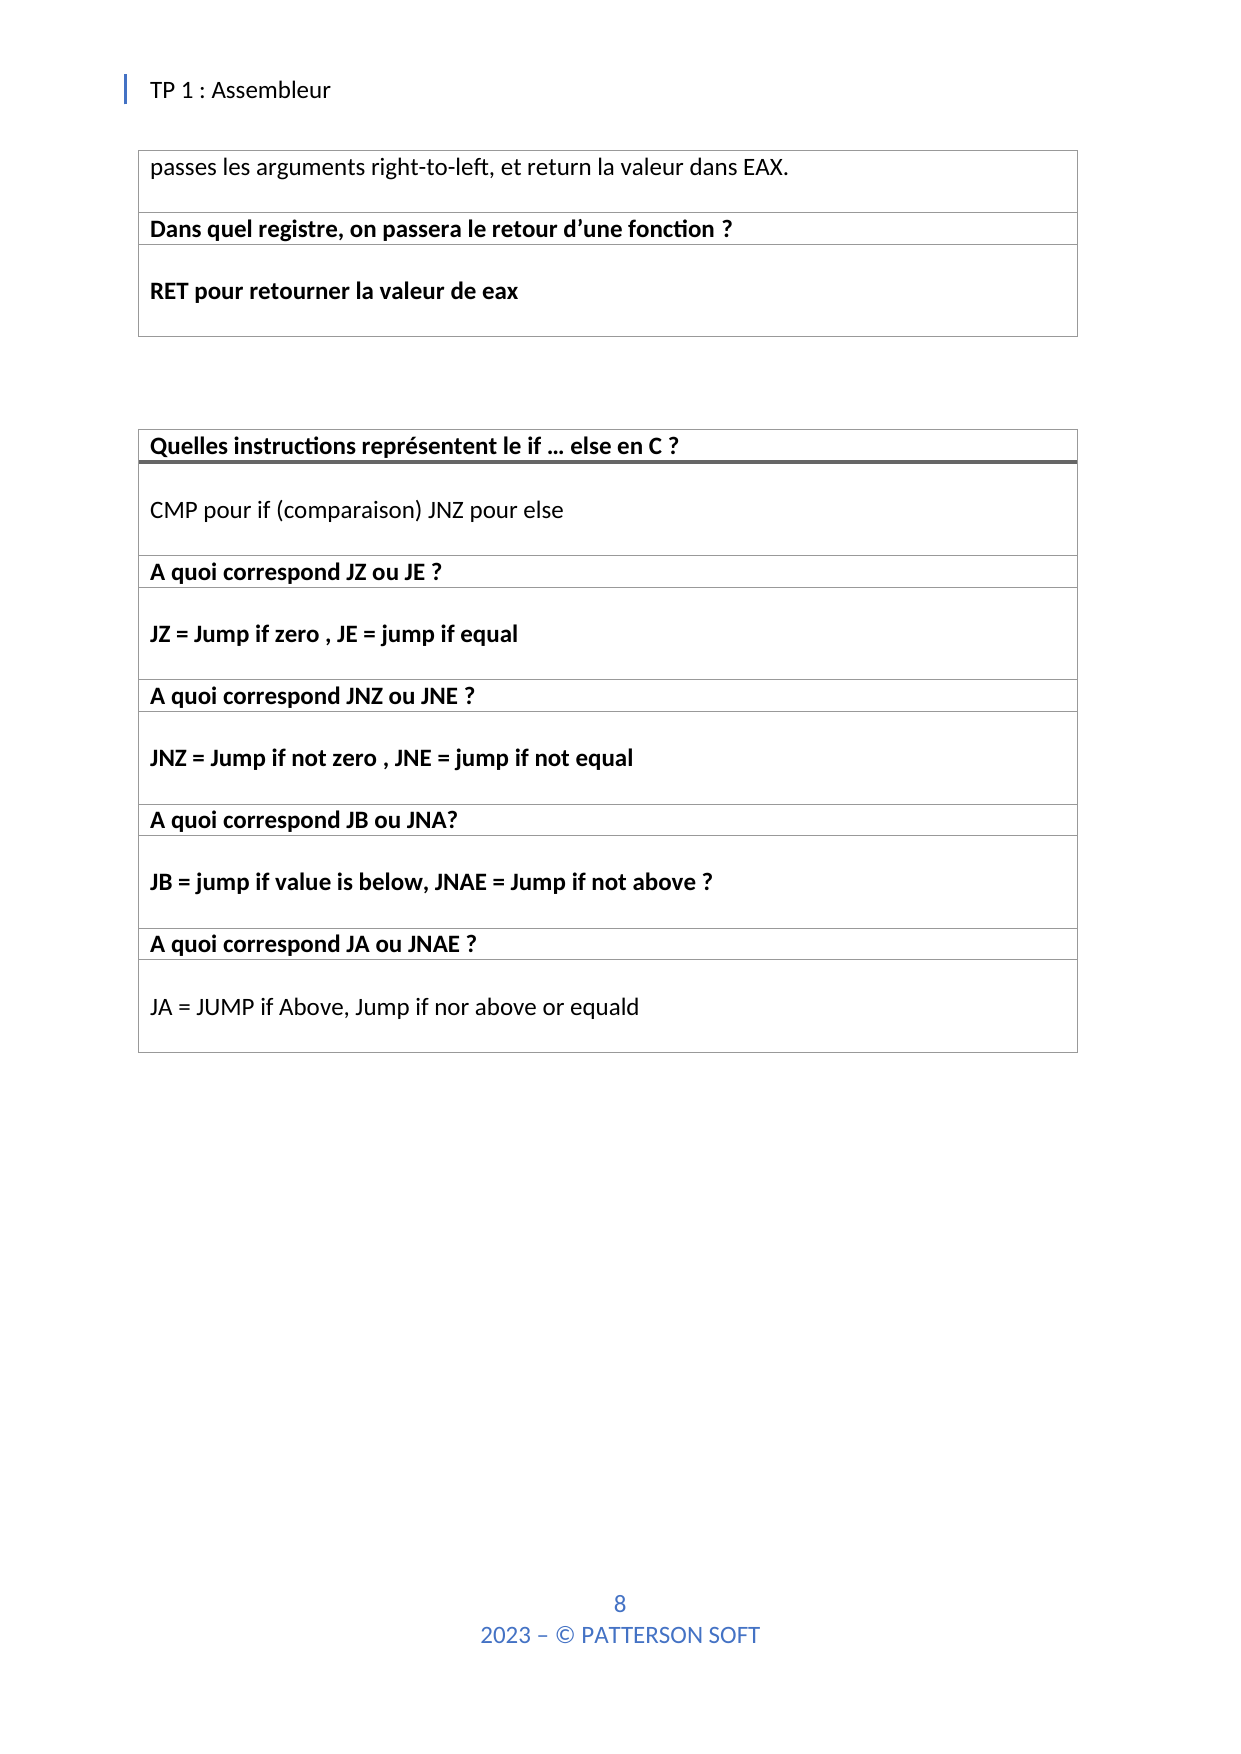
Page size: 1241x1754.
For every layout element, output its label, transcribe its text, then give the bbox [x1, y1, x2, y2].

table_cell A quoi correspond JB ou JNA? [139, 805, 1077, 835]
table_cell A quoi correspond JA ou JNAE ? [139, 929, 1077, 959]
table_cell JA = JUMP if Above, Jump if nor above or equald [139, 960, 1077, 1052]
table_cell JNZ = Jump if not zero , JNE = jump if not equal [139, 712, 1077, 803]
table_cell A quoi correspond JNZ ou JNE ? [139, 680, 1077, 711]
table_header Quelles instructions représentent le if … else en C ? [139, 430, 1077, 460]
table_cell JZ = Jump if zero , JE = jump if equal [139, 588, 1077, 679]
table_cell CMP pour if (comparaison) JNZ pour else [139, 464, 1077, 555]
table_cell Dans quel registre, on passera le retour d’une fonction ? [139, 213, 1077, 244]
table_cell RET pour retourner la valeur de eax [139, 245, 1077, 336]
table_cell JB = jump if value is below, JNAE = Jump if not above ? [139, 836, 1077, 928]
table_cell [139, 151, 1077, 212]
table_cell A quoi correspond JZ ou JE ? [139, 556, 1077, 587]
